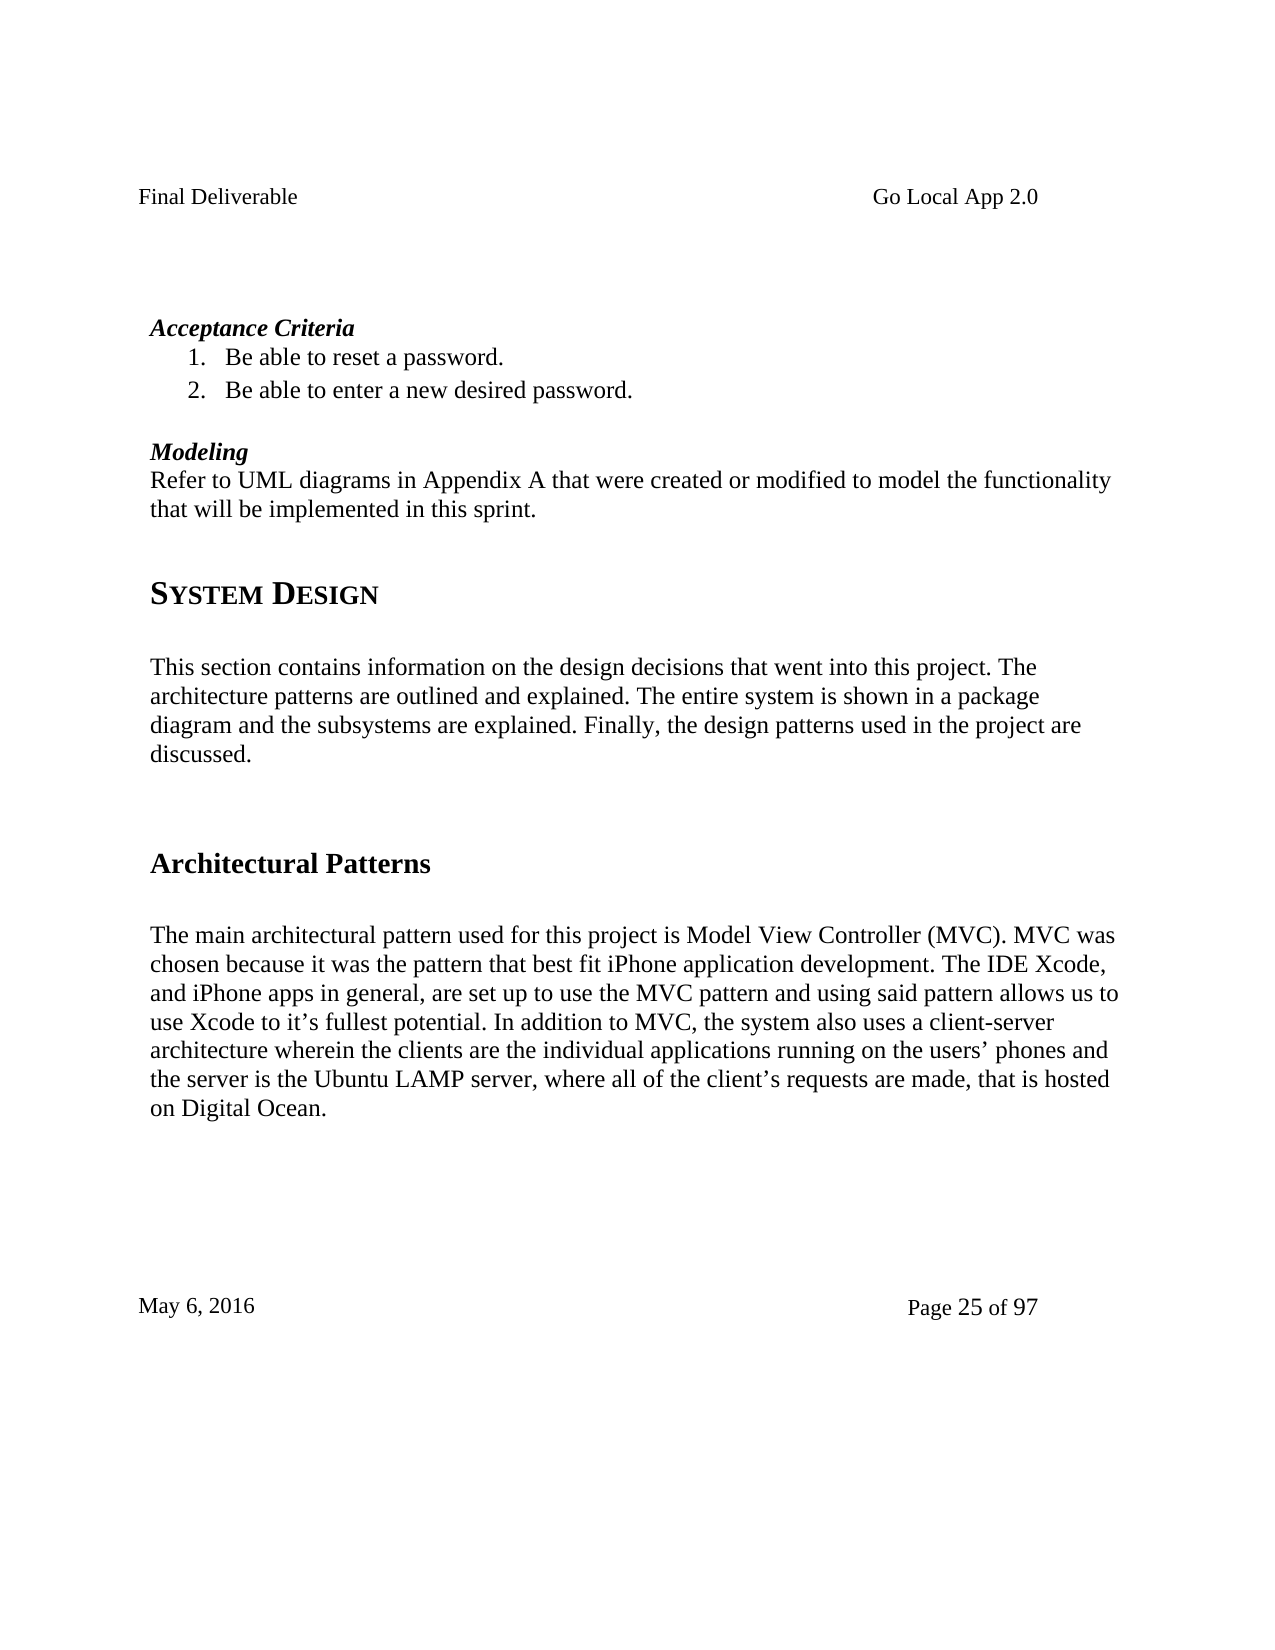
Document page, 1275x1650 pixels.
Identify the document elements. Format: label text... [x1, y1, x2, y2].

text Acceptance Criteria [150, 313, 1125, 342]
list Be able to reset a password. [187, 342, 1125, 371]
text Refer to UML diagrams in Appendix A that were created or modified to model the functionality that will be implemented in this sprint. [150, 465, 1125, 523]
list Be able to enter a new desired password. [187, 375, 1125, 404]
text This section contains information on the design decisions that went into this project. The architecture patterns are outlined and explained. The entire system is shown in a package diagram and the subsystems are explained. Finally, the design patterns used in the project are discussed. [150, 652, 1125, 767]
text The main architectural pattern used for this project is Model View Controller (MVC). MVC was chosen because it was the pattern that best fit iPhone application development. The IDE Xcode, and iPhone apps in general, are set up to use the MVC pattern and using said pattern allows us to use Xcode to it’s fullest potential. In addition to MVC, the system also uses a client-server architecture wherein the clients are the individual applications running on the users’ phones and the server is the Ubuntu LAMP server, where all of the client’s requests are made, that is hosted on Digital Ocean. [150, 921, 1125, 1122]
subtitle Architectural Patterns [150, 846, 1125, 879]
subtitle System Design [150, 573, 1125, 611]
text Modeling [150, 437, 1125, 465]
